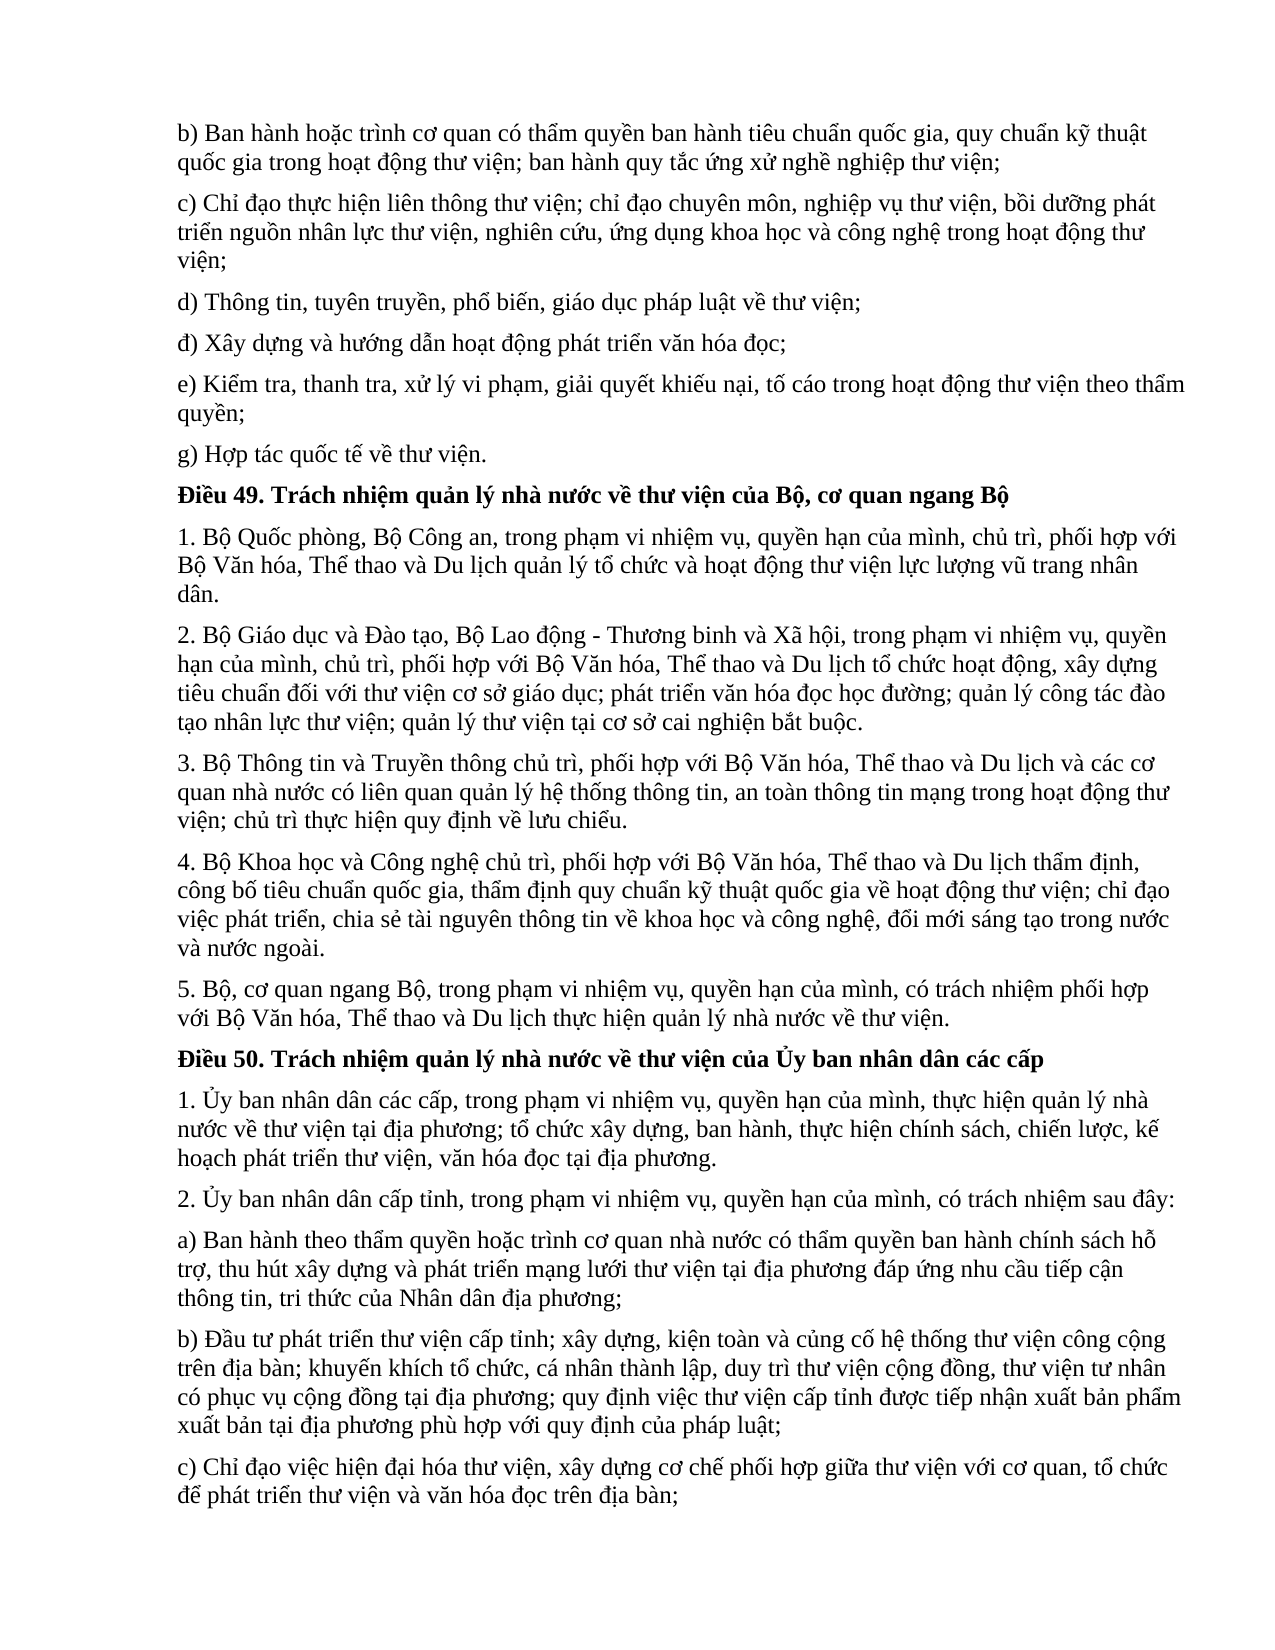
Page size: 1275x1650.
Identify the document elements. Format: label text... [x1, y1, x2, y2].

text g) Hợp tác quốc tế về thư viện. [177, 439, 1186, 468]
text c) Chỉ đạo việc hiện đại hóa thư viện, xây dựng cơ chế phối hợp giữa thư viện với cơ quan, tổ chức để phát triển thư viện và văn hóa đọc trên địa bàn; [177, 1452, 1186, 1509]
text b) Đầu tư phát triển thư viện cấp tỉnh; xây dựng, kiện toàn và củng cố hệ thống thư viện công cộng trên địa bàn; khuyến khích tổ chức, cá nhân thành lập, duy trì thư viện cộng đồng, thư viện tư nhân có phục vụ cộng đồng tại địa phương; quy định việc thư viện cấp tỉnh được tiếp nhận xuất bản phẩm xuất bản tại địa phương phù hợp với quy định của pháp luật; [177, 1324, 1186, 1439]
text 1. Bộ Quốc phòng, Bộ Công an, trong phạm vi nhiệm vụ, quyền hạn của mình, chủ trì, phối hợp với Bộ Văn hóa, Thể thao và Du lịch quản lý tổ chức và hoạt động thư viện lực lượng vũ trang nhân dân. [177, 522, 1186, 608]
text 5. Bộ, cơ quan ngang Bộ, trong phạm vi nhiệm vụ, quyền hạn của mình, có trách nhiệm phối hợp với Bộ Văn hóa, Thể thao và Du lịch thực hiện quản lý nhà nước về thư viện. [177, 974, 1186, 1032]
text 1. Ủy ban nhân dân các cấp, trong phạm vi nhiệm vụ, quyền hạn của mình, thực hiện quản lý nhà nước về thư viện tại địa phương; tổ chức xây dựng, ban hành, thực hiện chính sách, chiến lược, kế hoạch phát triển thư viện, văn hóa đọc tại địa phương. [177, 1086, 1186, 1172]
text a) Ban hành theo thẩm quyền hoặc trình cơ quan nhà nước có thẩm quyền ban hành chính sách hỗ trợ, thu hút xây dựng và phát triển mạng lưới thư viện tại địa phương đáp ứng nhu cầu tiếp cận thông tin, tri thức của Nhân dân địa phương; [177, 1226, 1186, 1312]
text 3. Bộ Thông tin và Truyền thông chủ trì, phối hợp với Bộ Văn hóa, Thể thao và Du lịch và các cơ quan nhà nước có liên quan quản lý hệ thống thông tin, an toàn thông tin mạng trong hoạt động thư viện; chủ trì thực hiện quy định về lưu chiểu. [177, 748, 1186, 834]
text Điều 49. Trách nhiệm quản lý nhà nước về thư viện của Bộ, cơ quan ngang Bộ [177, 481, 1186, 509]
text 4. Bộ Khoa học và Công nghệ chủ trì, phối hợp với Bộ Văn hóa, Thể thao và Du lịch thẩm định, công bố tiêu chuẩn quốc gia, thẩm định quy chuẩn kỹ thuật quốc gia về hoạt động thư viện; chỉ đạo việc phát triển, chia sẻ tài nguyên thông tin về khoa học và công nghệ, đổi mới sáng tạo trong nước và nước ngoài. [177, 847, 1186, 962]
text 2. Bộ Giáo dục và Đào tạo, Bộ Lao động - Thương binh và Xã hội, trong phạm vi nhiệm vụ, quyền hạn của mình, chủ trì, phối hợp với Bộ Văn hóa, Thể thao và Du lịch tổ chức hoạt động, xây dựng tiêu chuẩn đối với thư viện cơ sở giáo dục; phát triển văn hóa đọc học đường; quản lý công tác đào tạo nhân lực thư viện; quản lý thư viện tại cơ sở cai nghiện bắt buộc. [177, 621, 1186, 736]
text e) Kiểm tra, thanh tra, xử lý vi phạm, giải quyết khiếu nại, tố cáo trong hoạt động thư viện theo thẩm quyền; [177, 369, 1186, 427]
text Điều 50. Trách nhiệm quản lý nhà nước về thư viện của Ủy ban nhân dân các cấp [177, 1044, 1186, 1073]
text c) Chỉ đạo thực hiện liên thông thư viện; chỉ đạo chuyên môn, nghiệp vụ thư viện, bồi dưỡng phát triển nguồn nhân lực thư viện, nghiên cứu, ứng dụng khoa học và công nghệ trong hoạt động thư viện; [177, 188, 1186, 274]
text b) Ban hành hoặc trình cơ quan có thẩm quyền ban hành tiêu chuẩn quốc gia, quy chuẩn kỹ thuật quốc gia trong hoạt động thư viện; ban hành quy tắc ứng xử nghề nghiệp thư viện; [177, 118, 1186, 176]
text đ) Xây dựng và hướng dẫn hoạt động phát triển văn hóa đọc; [177, 328, 1186, 357]
text d) Thông tin, tuyên truyền, phổ biến, giáo dục pháp luật về thư viện; [177, 287, 1186, 316]
text 2. Ủy ban nhân dân cấp tỉnh, trong phạm vi nhiệm vụ, quyền hạn của mình, có trách nhiệm sau đây: [177, 1184, 1186, 1213]
